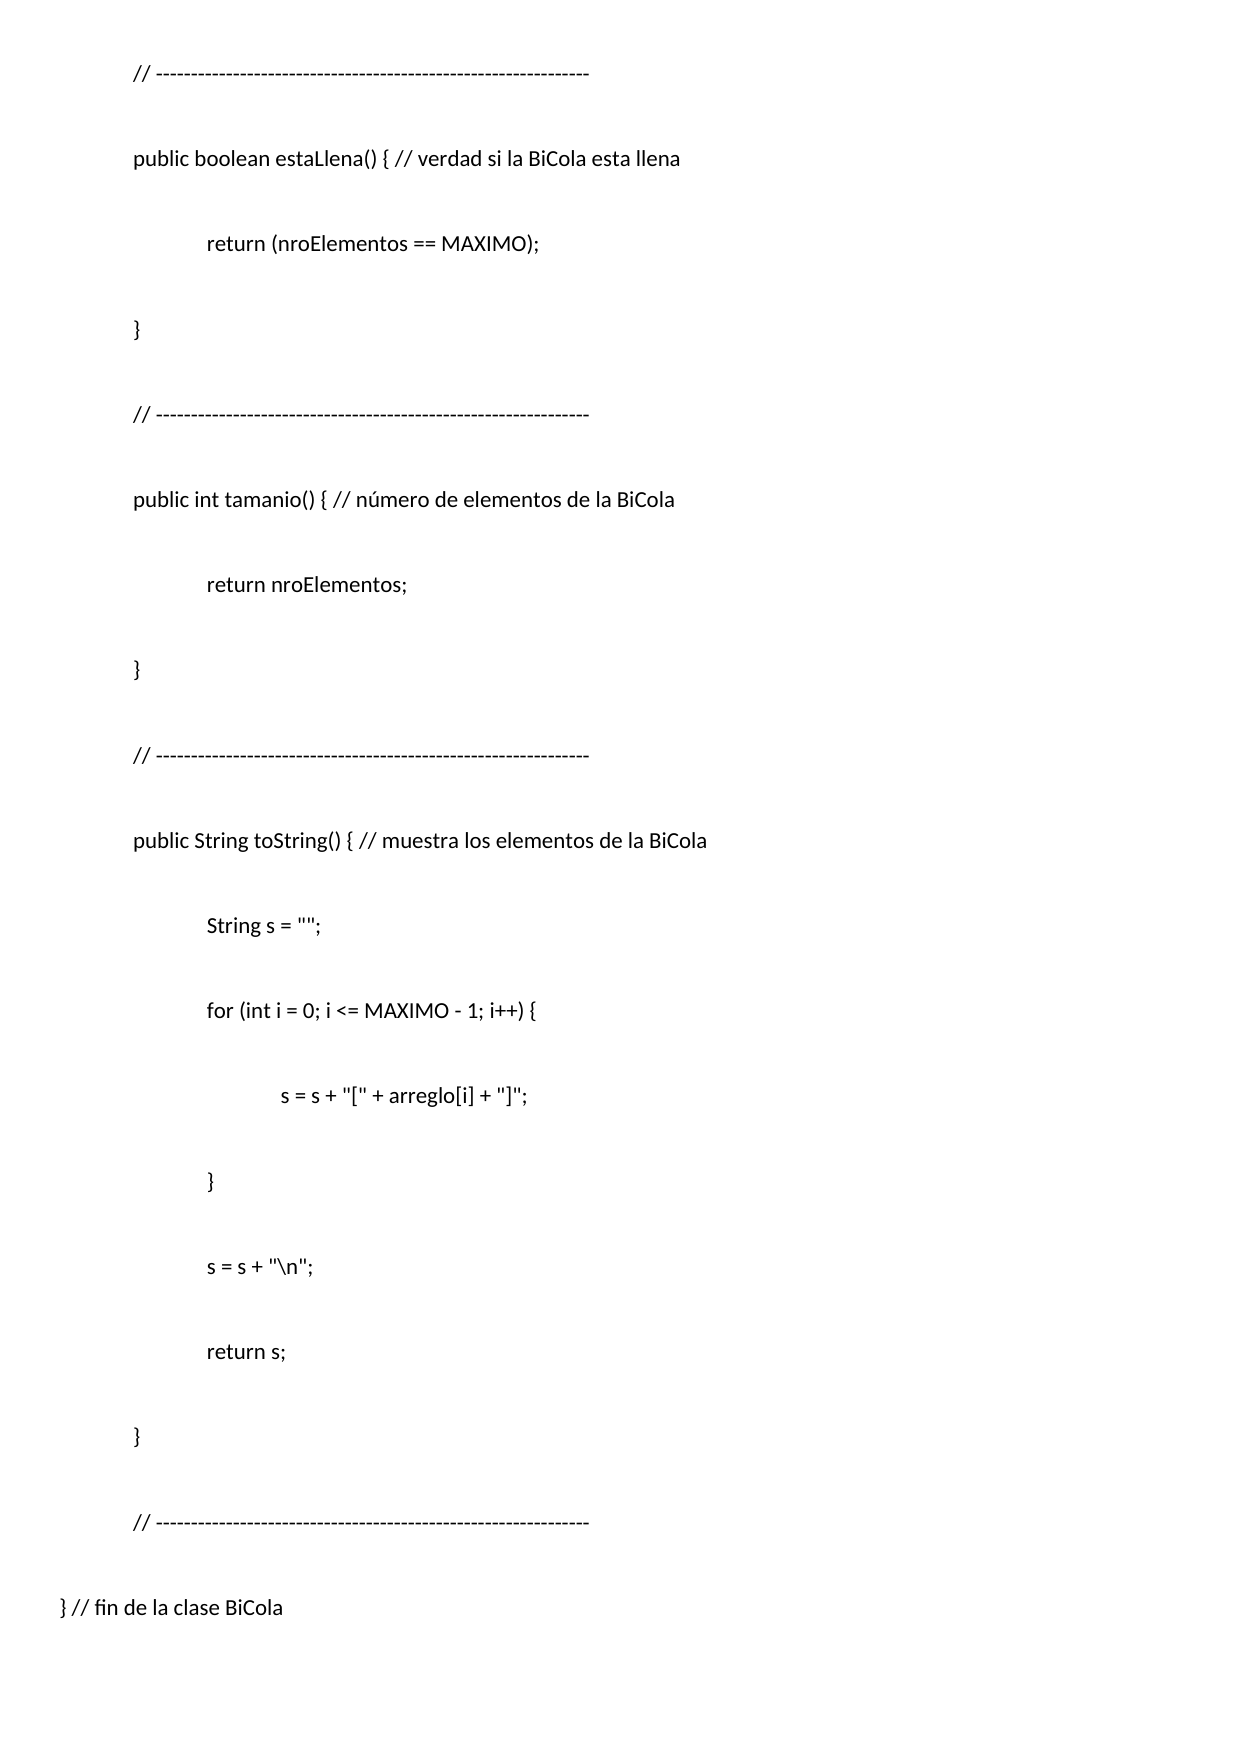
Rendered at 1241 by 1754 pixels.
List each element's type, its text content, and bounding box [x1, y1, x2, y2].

text } // fin de la clase BiCola [59, 1593, 1181, 1653]
text } [59, 315, 1181, 375]
text // -------------------------------------------------------------- [59, 1508, 1181, 1568]
text public String toString() { // muestra los elementos de la BiCola [59, 826, 1181, 886]
text String s = ""; [59, 911, 1181, 971]
text } [59, 1422, 1181, 1483]
text // -------------------------------------------------------------- [59, 741, 1181, 801]
text public int tamanio() { // número de elementos de la BiCola [59, 485, 1181, 545]
text s = s + "\n"; [59, 1252, 1181, 1312]
text for (int i = 0; i <= MAXIMO - 1; i++) { [59, 996, 1181, 1057]
text return nroElementos; [59, 570, 1181, 631]
text public boolean estaLlena() { // verdad si la BiCola esta llena [59, 144, 1181, 204]
text } [59, 1167, 1181, 1227]
text } [59, 656, 1181, 716]
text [59, 400, 1181, 460]
text return s; [59, 1337, 1181, 1397]
text return (nroElementos == MAXIMO); [59, 229, 1181, 290]
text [59, 59, 1181, 119]
text s = s + "[" + arreglo[i] + "]"; [59, 1082, 1181, 1142]
